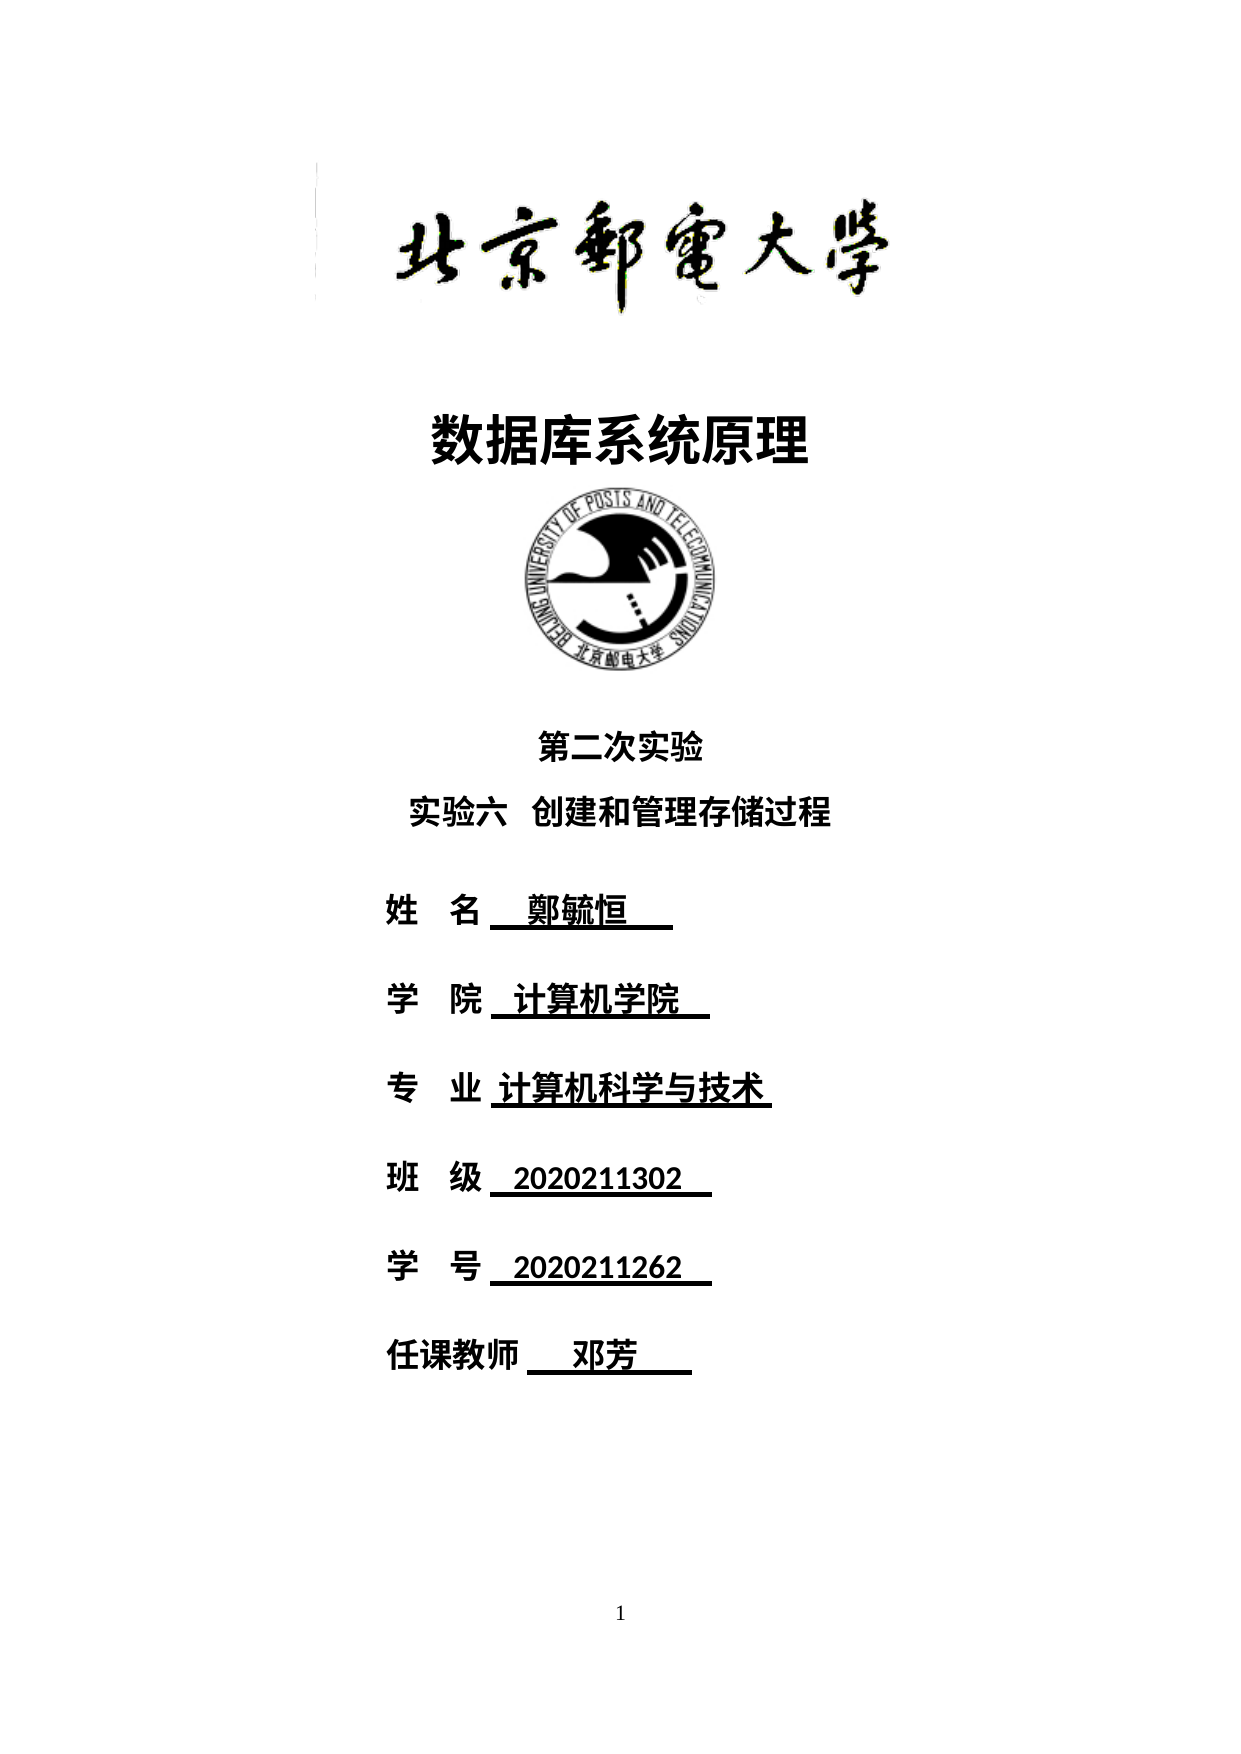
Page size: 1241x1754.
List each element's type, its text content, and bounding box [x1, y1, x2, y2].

text 姓 名 鄭毓恒 [187, 875, 1053, 940]
text 专 业 计算机科学与技术 [187, 1053, 1053, 1118]
text 学 号 2020211262 [187, 1231, 1053, 1296]
text 实验六 创建和管理存储过程 [187, 778, 1053, 843]
text 数据库系统原理 [187, 388, 1053, 485]
text 班 级 2020211302 [187, 1142, 1053, 1207]
picture [522, 485, 718, 674]
picture [314, 160, 926, 331]
text 第二次实验 [187, 713, 1053, 778]
text 学 院 计算机学院 [187, 964, 1053, 1029]
text 任课教师 邓芳 [187, 1320, 1053, 1385]
